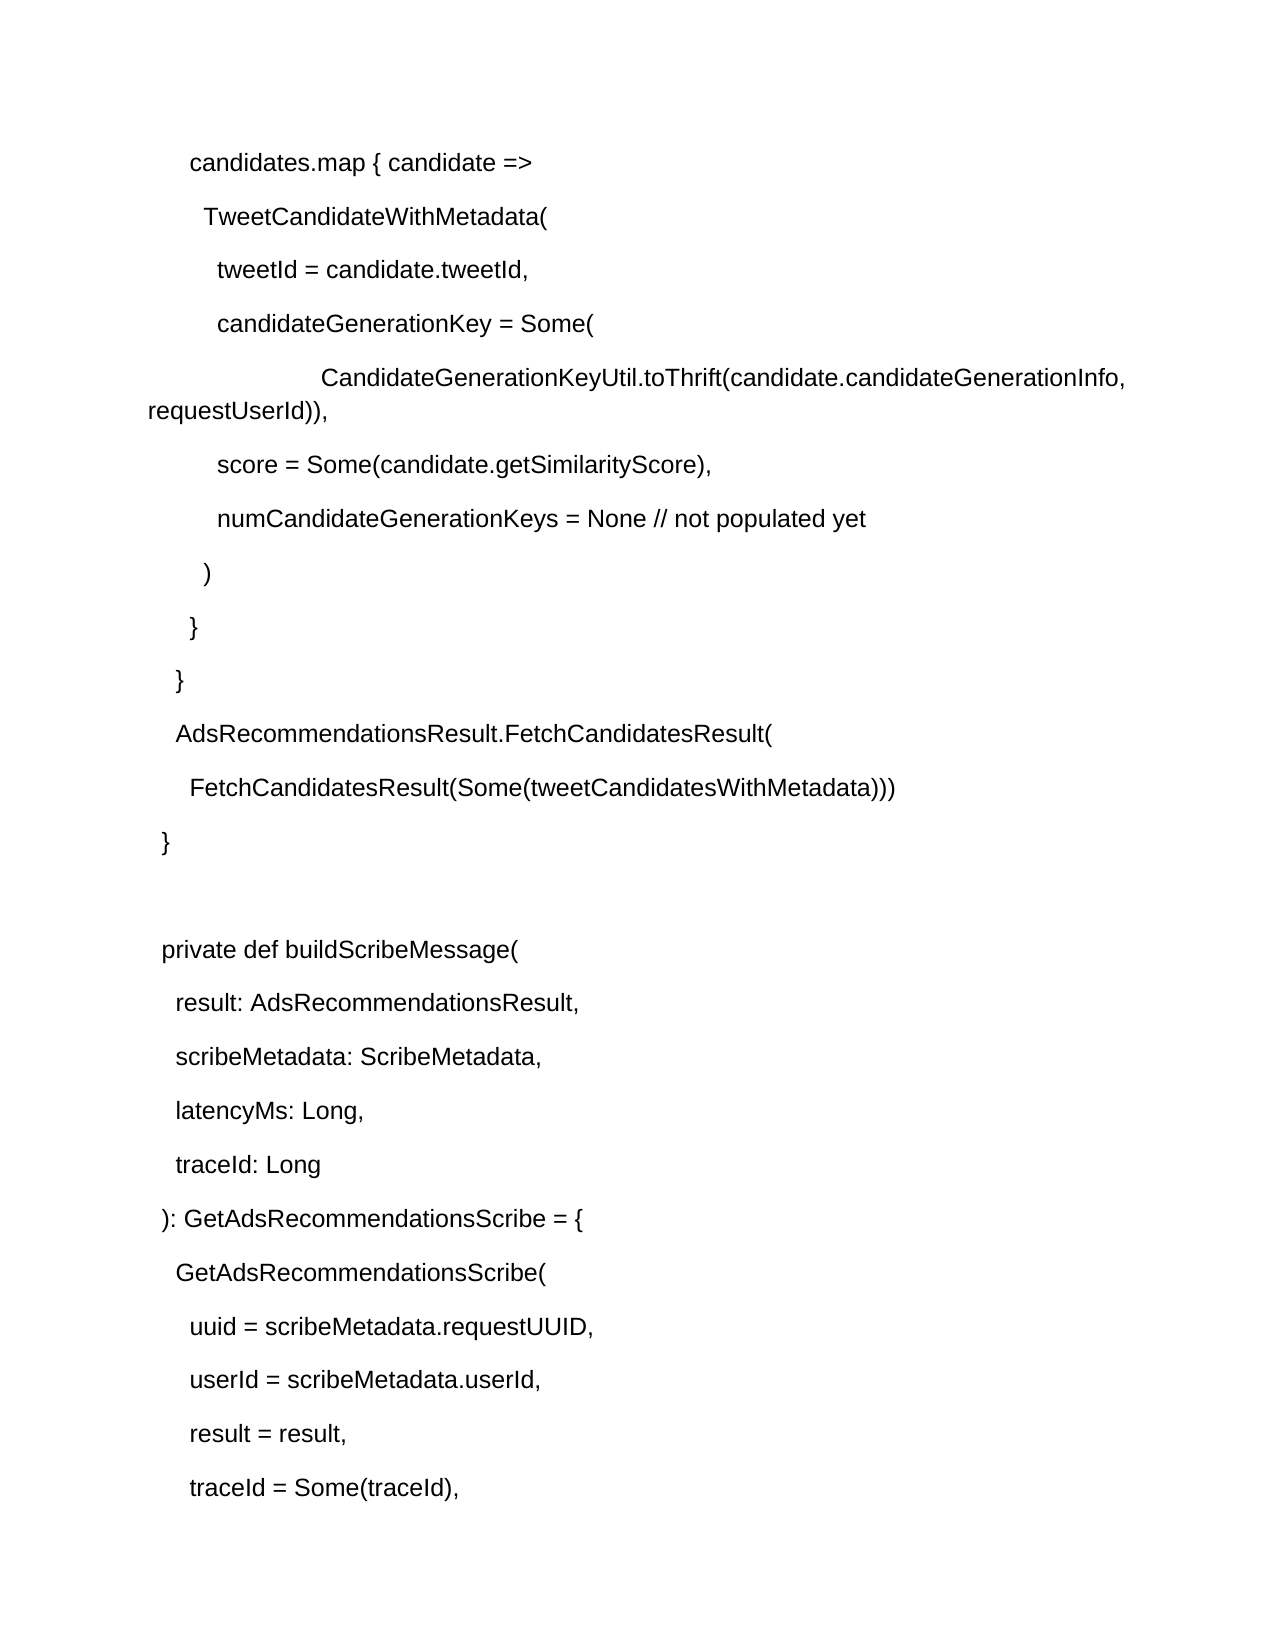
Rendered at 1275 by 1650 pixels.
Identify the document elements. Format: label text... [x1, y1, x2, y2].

text CandidateGenerationKeyUtil.toThrift(candidate.candidateGenerationInfo, requestUserId)), [148, 363, 1127, 425]
text latencyMs: Long, [148, 1096, 1127, 1125]
text TweetCandidateWithMetadata( [148, 201, 1127, 230]
text result = result, [148, 1419, 1127, 1448]
text } [148, 611, 1127, 640]
text candidates.map { candidate => [148, 148, 1127, 176]
text userId = scribeMetadata.userId, [148, 1365, 1127, 1394]
text private def buildScribeMessage( [148, 934, 1127, 963]
text score = Some(candidate.getSimilarityScore), [148, 450, 1127, 479]
text ): GetAdsRecommendationsScribe = { [148, 1204, 1127, 1233]
text tweetId = candidate.tweetId, [148, 255, 1127, 284]
text } [148, 827, 1127, 856]
text AdsRecommendationsResult.FetchCandidatesResult( [148, 719, 1127, 748]
text traceId = Some(traceId), [148, 1473, 1127, 1502]
text FetchCandidatesResult(Some(tweetCandidatesWithMetadata))) [148, 773, 1127, 802]
text traceId: Long [148, 1150, 1127, 1179]
text uuid = scribeMetadata.requestUUID, [148, 1312, 1127, 1340]
text candidateGenerationKey = Some( [148, 309, 1127, 338]
text result: AdsRecommendationsResult, [148, 988, 1127, 1017]
text } [148, 665, 1127, 694]
text scribeMetadata: ScribeMetadata, [148, 1042, 1127, 1071]
text ) [148, 558, 1127, 586]
text numCandidateGenerationKeys = None // not populated yet [148, 504, 1127, 532]
text GetAdsRecommendationsScribe( [148, 1258, 1127, 1286]
